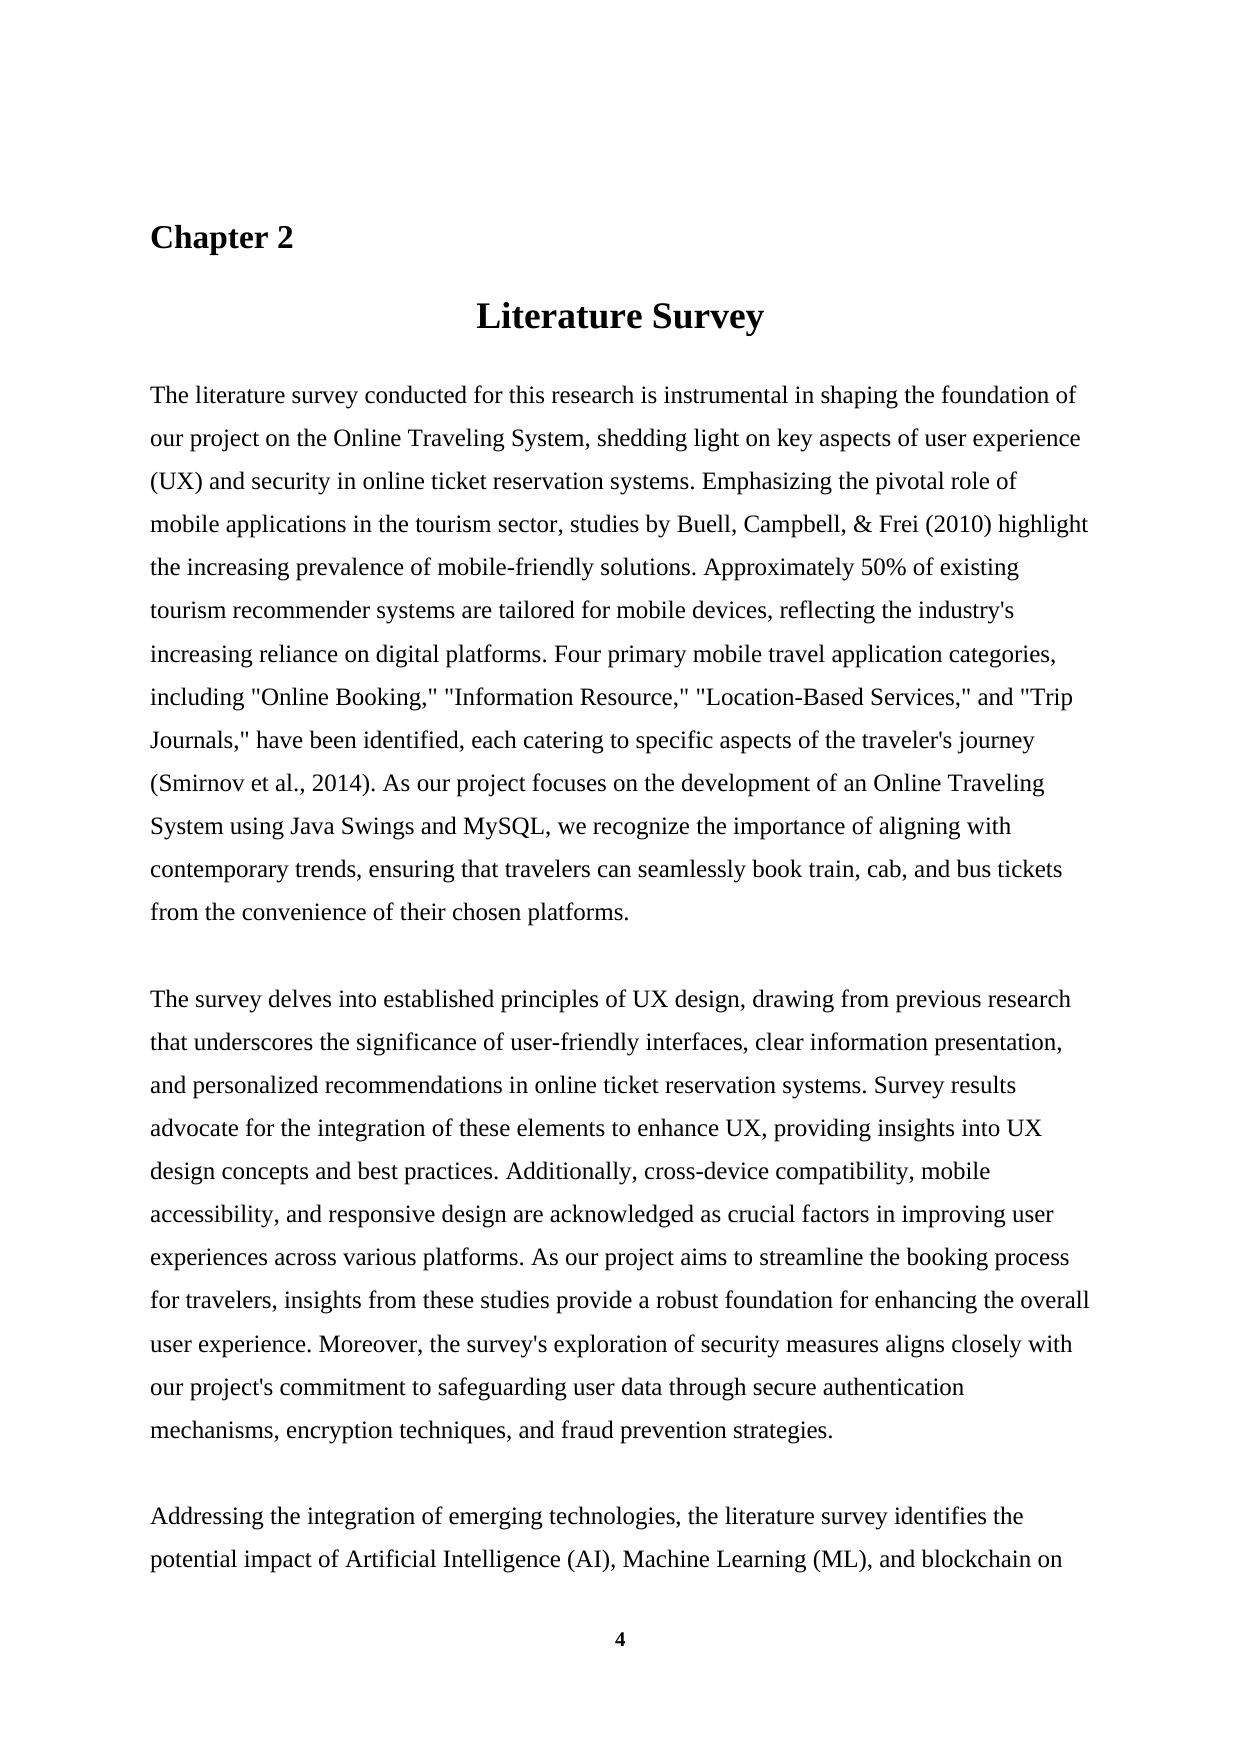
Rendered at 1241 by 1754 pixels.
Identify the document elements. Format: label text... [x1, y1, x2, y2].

text The literature survey conducted for this research is instrumental in shaping the foundation of our project on the Online Traveling System, shedding light on key aspects of user experience (UX) and security in online ticket reservation systems. Emphasizing the pivotal role of mobile applications in the tourism sector, studies by Buell, Campbell, & Frei (2010) highlight the increasing prevalence of mobile-friendly solutions. Approximately 50% of existing tourism recommender systems are tailored for mobile devices, reflecting the industry's increasing reliance on digital platforms. Four primary mobile travel application categories, including "Online Booking," "Information Resource," "Location-Based Services," and "Trip Journals," have been identified, each catering to specific aspects of the traveler's journey (Smirnov et al., 2014). As our project focuses on the development of an Online Traveling System using Java Swings and MySQL, we recognize the importance of aligning with contemporary trends, ensuring that travelers can seamlessly book train, cab, and bus tickets from the convenience of their chosen platforms. [150, 380, 1090, 926]
text Chapter 2 [150, 217, 1090, 255]
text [150, 1501, 1090, 1573]
text Literature Survey [150, 294, 1090, 337]
text The survey delves into established principles of UX design, drawing from previous research that underscores the significance of user-friendly interfaces, clear information presentation, and personalized recommendations in online ticket reservation systems. Survey results advocate for the integration of these elements to enhance UX, providing insights into UX design concepts and best practices. Additionally, cross-device compatibility, mobile accessibility, and responsive design are acknowledged as crucial factors in improving user experiences across various platforms. As our project aims to streamline the booking process for travelers, insights from these studies provide a robust foundation for enhancing the overall user experience. Moreover, the survey's exploration of security measures aligns closely with our project's commitment to safeguarding user data through secure authentication mechanisms, encryption techniques, and fraud prevention strategies. [150, 984, 1090, 1444]
